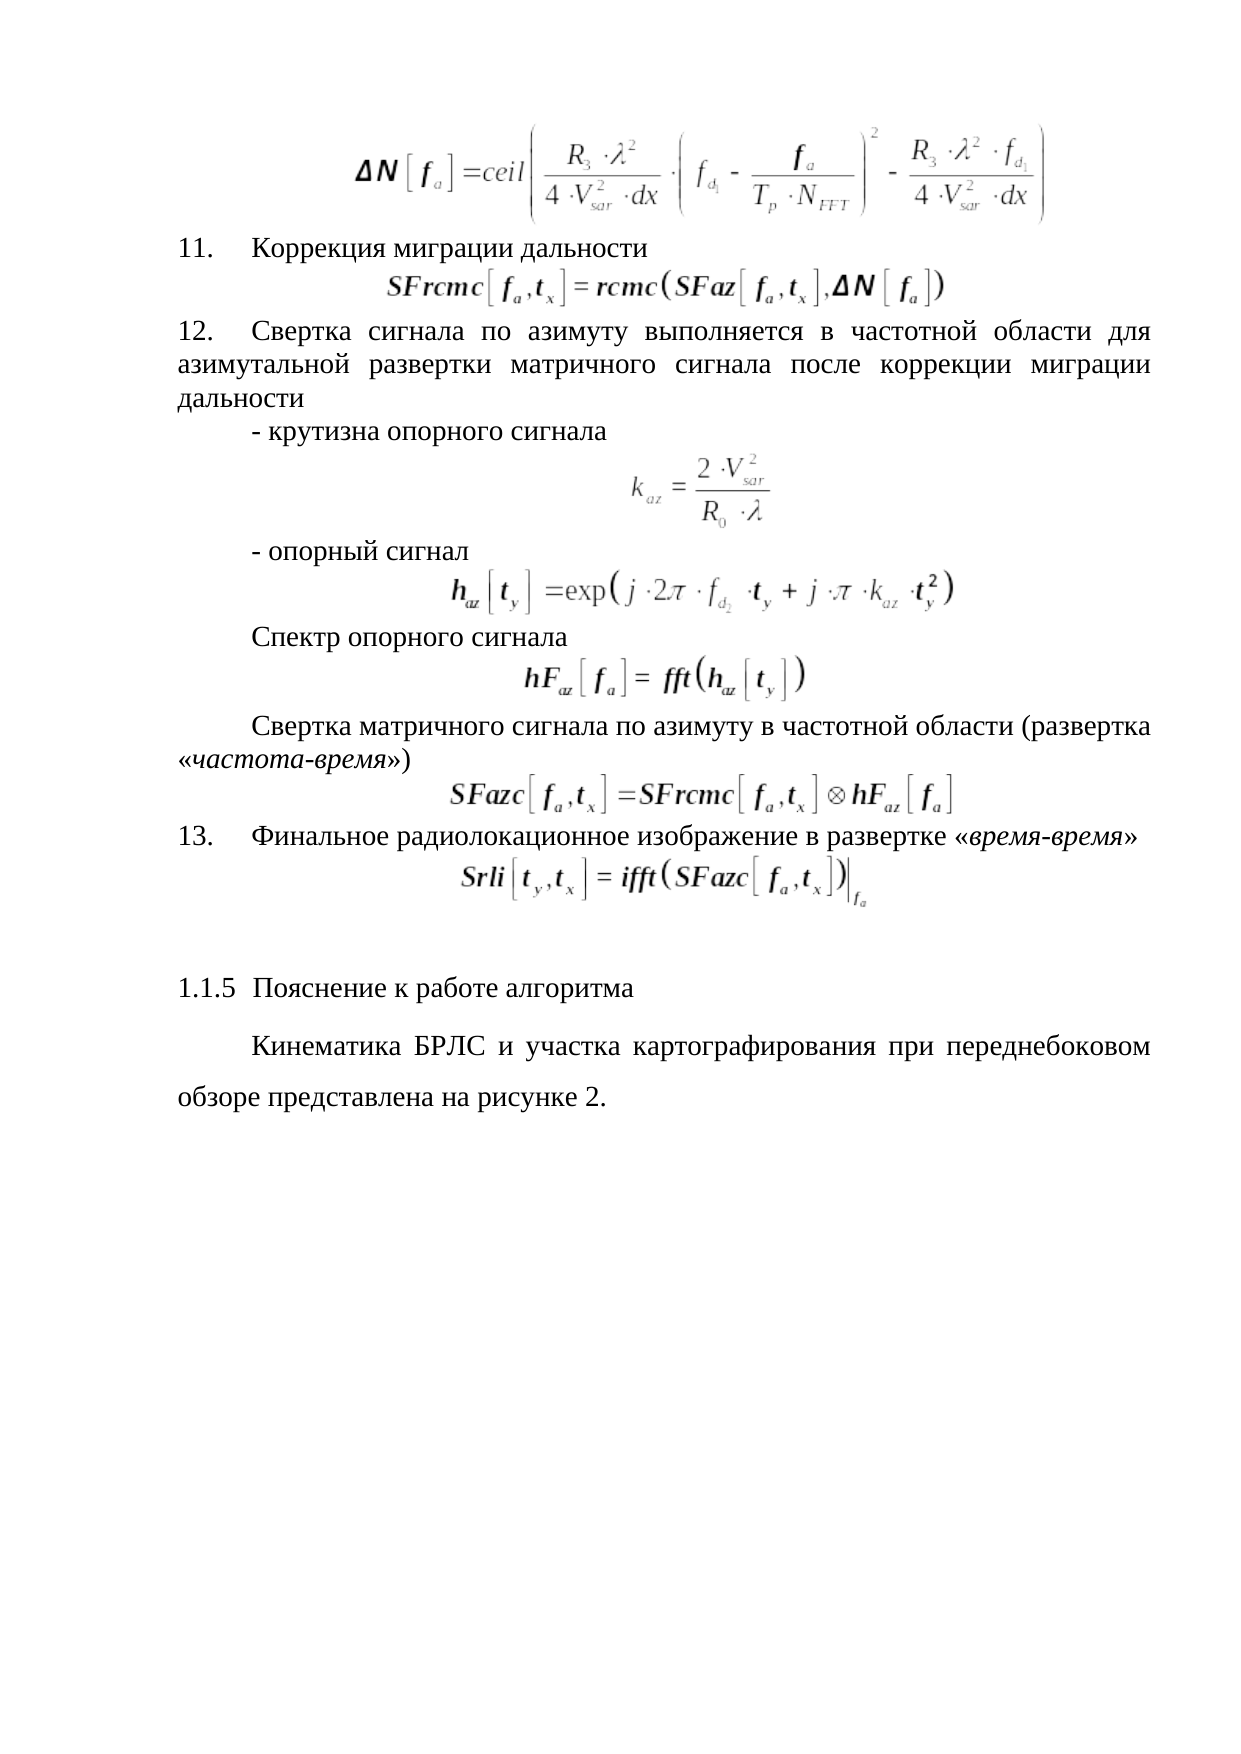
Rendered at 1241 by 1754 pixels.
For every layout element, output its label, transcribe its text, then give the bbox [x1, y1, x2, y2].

text - крутизна опорного сигнала [177, 413, 1152, 447]
list Финальное радиолокационное изображение в развертке «время-время» [177, 818, 1152, 852]
list Свертка сигнала по азимуту выполняется в частотной области для азимутальной развертки матричного сигнала после коррекции миграции дальности [177, 313, 1152, 413]
text Кинематика БРЛС и участка картографирования при переднебоковом обзоре представлена на рисунке 2. [177, 1028, 1152, 1112]
subtitle Пояснение к работе алгоритма [177, 970, 1152, 1003]
text Свертка матричного сигнала по азимуту в частотной области (развертка «частота-время») [177, 708, 1152, 775]
text - опорный сигнал [177, 533, 1152, 566]
text Спектр опорного сигнала [177, 619, 1152, 653]
list Коррекция миграции дальности [177, 231, 1152, 264]
